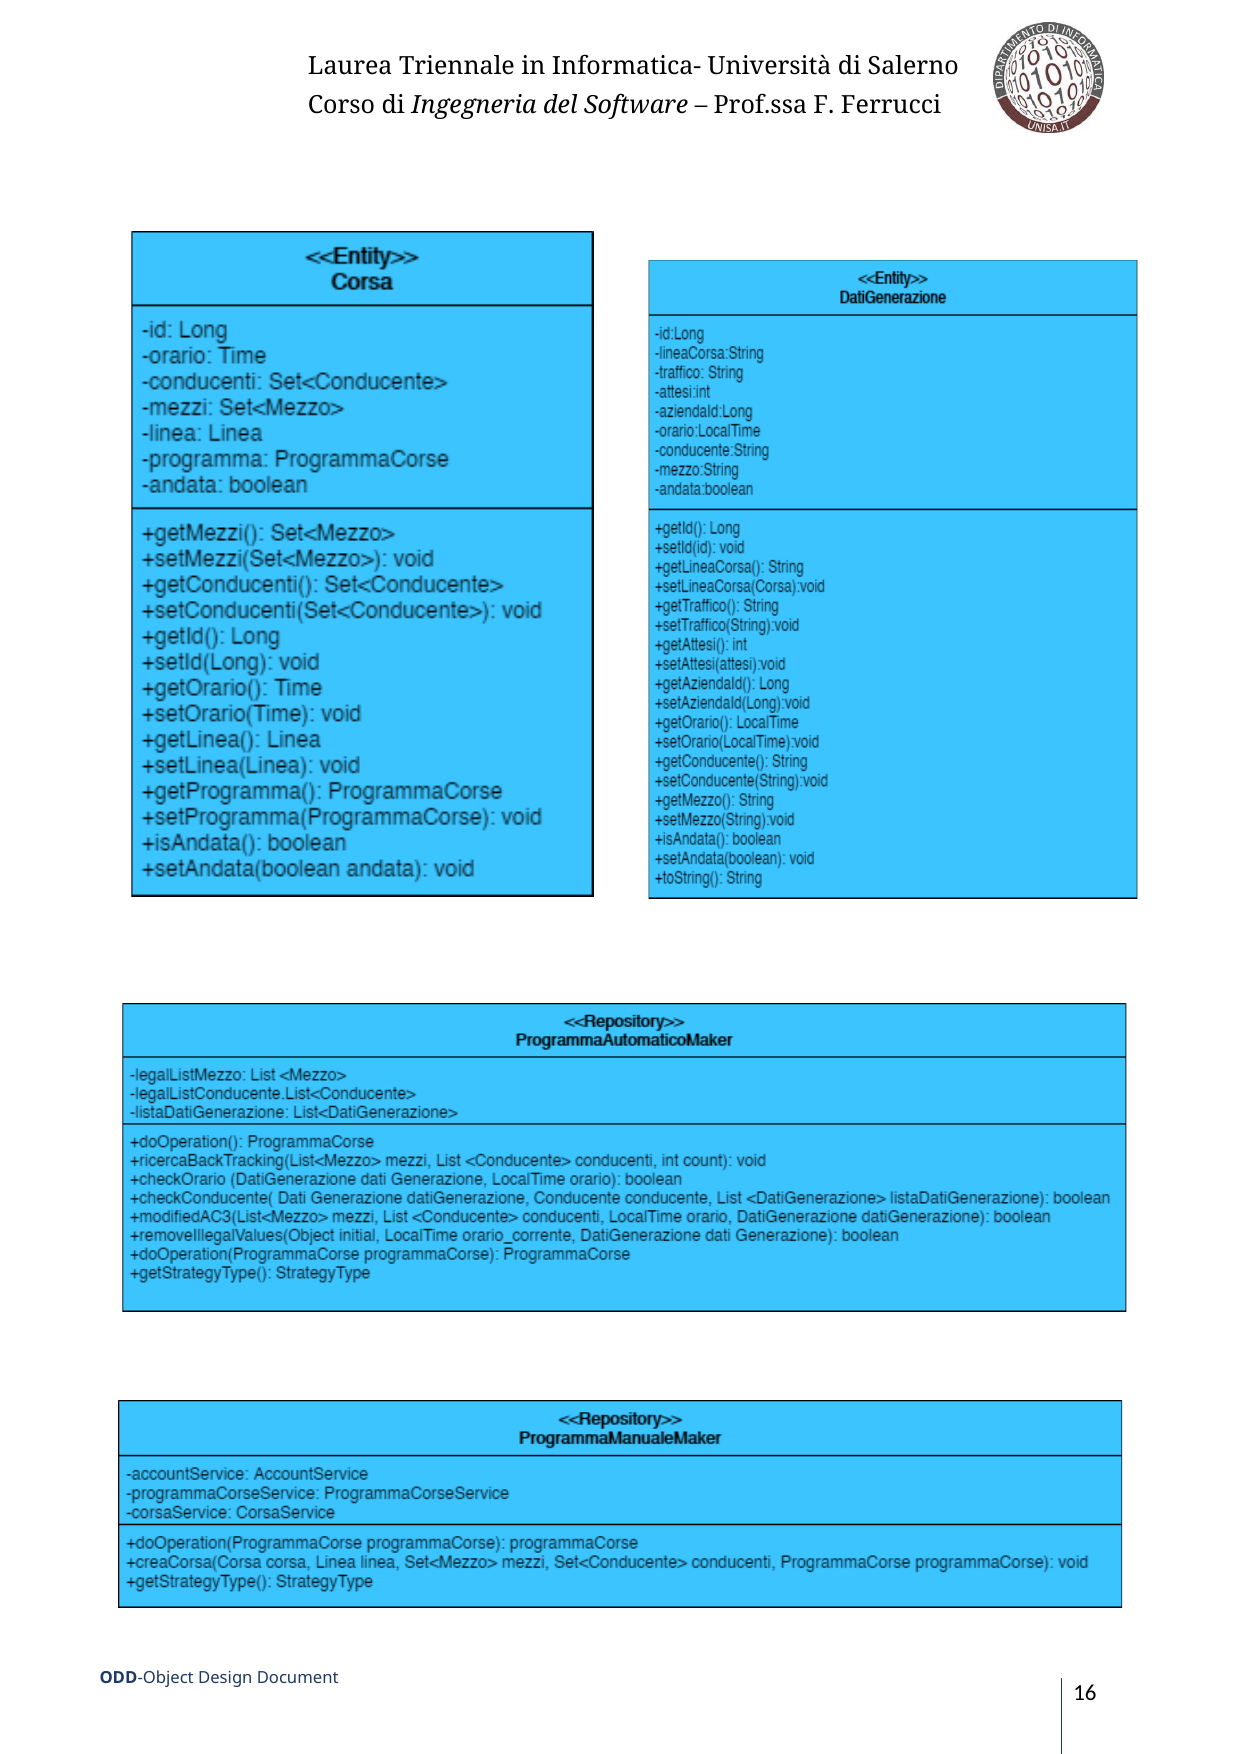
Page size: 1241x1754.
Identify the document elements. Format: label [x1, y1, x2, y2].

picture [122, 1003, 1127, 1312]
picture [118, 1400, 1123, 1608]
picture [648, 260, 1138, 899]
picture [993, 22, 1104, 133]
picture [131, 231, 594, 897]
